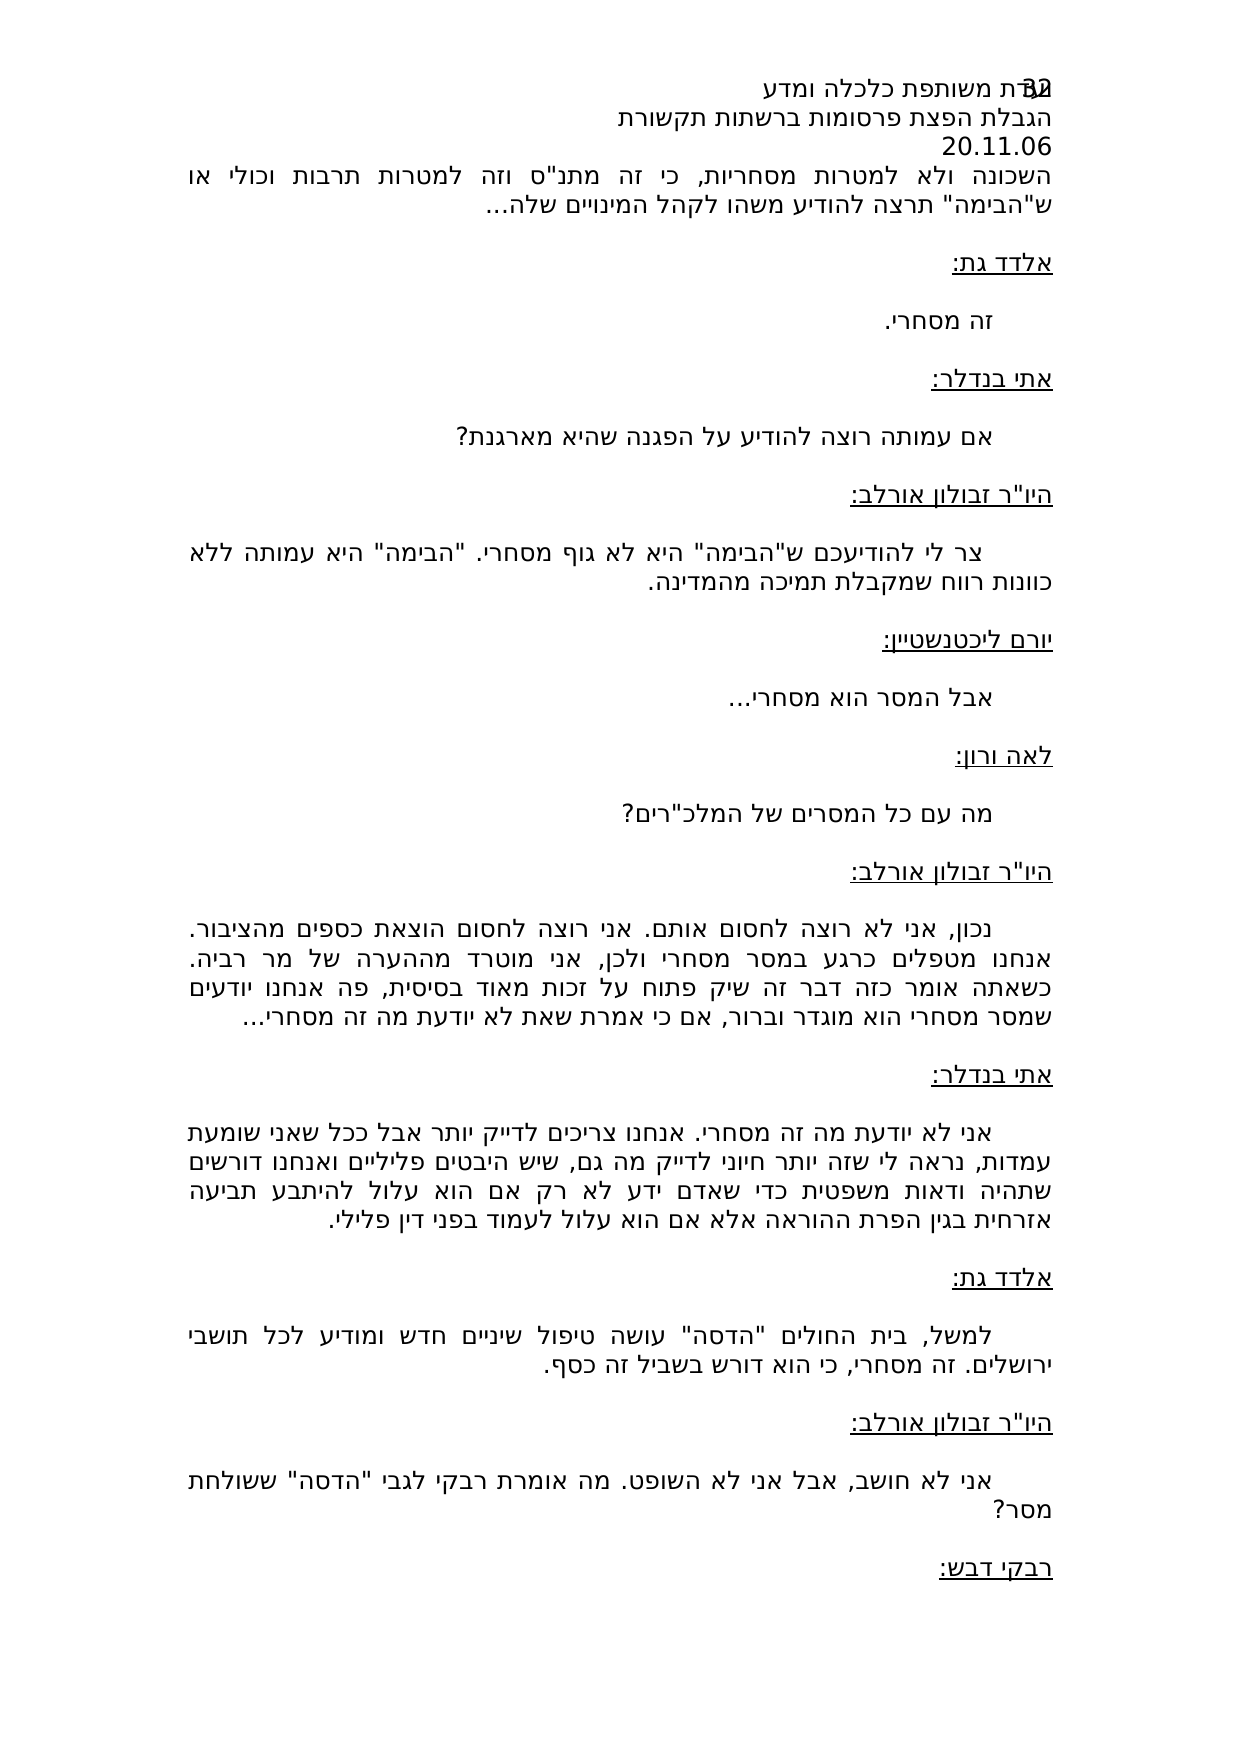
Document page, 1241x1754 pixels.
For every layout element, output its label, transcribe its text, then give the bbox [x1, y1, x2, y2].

text היו"ר זבולון אורלב: [187, 1408, 1053, 1437]
text צר לי להודיעכם ש"הבימה" היא לא גוף מסחרי. "הבימה" היא עמותה ללא כוונות רווח שמקבלת תמיכה מהמדינה. [187, 538, 1053, 596]
text אני לא יודעת מה זה מסחרי. אנחנו צריכים לדייק יותר אבל ככל שאני שומעת עמדות, נראה לי שזה יותר חיוני לדייק מה גם, שיש היבטים פליליים ואנחנו דורשים שתהיה ודאות משפטית כדי שאדם ידע לא רק אם הוא עלול להיתבע תביעה אזרחית בגין הפרת ההוראה אלא אם הוא עלול לעמוד בפני דין פלילי. [187, 1118, 1053, 1234]
text אתי בנדלר: [187, 1060, 1053, 1089]
text זה מסחרי. [187, 306, 1053, 335]
text אבל המסר הוא מסחרי... [187, 683, 1053, 712]
text נכון, אני לא רוצה לחסום אותם. אני רוצה לחסום הוצאת כספים מהציבור. אנחנו מטפלים כרגע במסר מסחרי ולכן, אני מוטרד מההערה של מר רביה. כשאתה אומר כזה דבר זה שיק פתוח על זכות מאוד בסיסית, פה אנחנו יודעים שמסר מסחרי הוא מוגדר וברור, אם כי אמרת שאת לא יודעת מה זה מסחרי... [187, 914, 1053, 1031]
text רבקי דבש: [187, 1553, 1053, 1582]
text אלדד גת: [187, 1263, 1053, 1292]
text אתי בנדלר: [187, 364, 1053, 393]
text אלדד גת: [187, 248, 1053, 277]
text למשל, בית החולים "הדסה" עושה טיפול שיניים חדש ומודיע לכל תושבי ירושלים. זה מסחרי, כי הוא דורש בשביל זה כסף. [187, 1321, 1053, 1379]
text מה עם כל המסרים של המלכ"רים? [187, 799, 1053, 828]
text לאה ורון: [187, 741, 1053, 770]
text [187, 161, 1053, 219]
text אני לא חושב, אבל אני לא השופט. מה אומרת רבקי לגבי "הדסה" ששולחת מסר? [187, 1466, 1053, 1524]
text יורם ליכטנשטיין: [187, 625, 1053, 654]
text אם עמותה רוצה להודיע על הפגנה שהיא מארגנת? [187, 422, 1053, 451]
text היו"ר זבולון אורלב: [187, 857, 1053, 886]
text היו"ר זבולון אורלב: [187, 480, 1053, 509]
